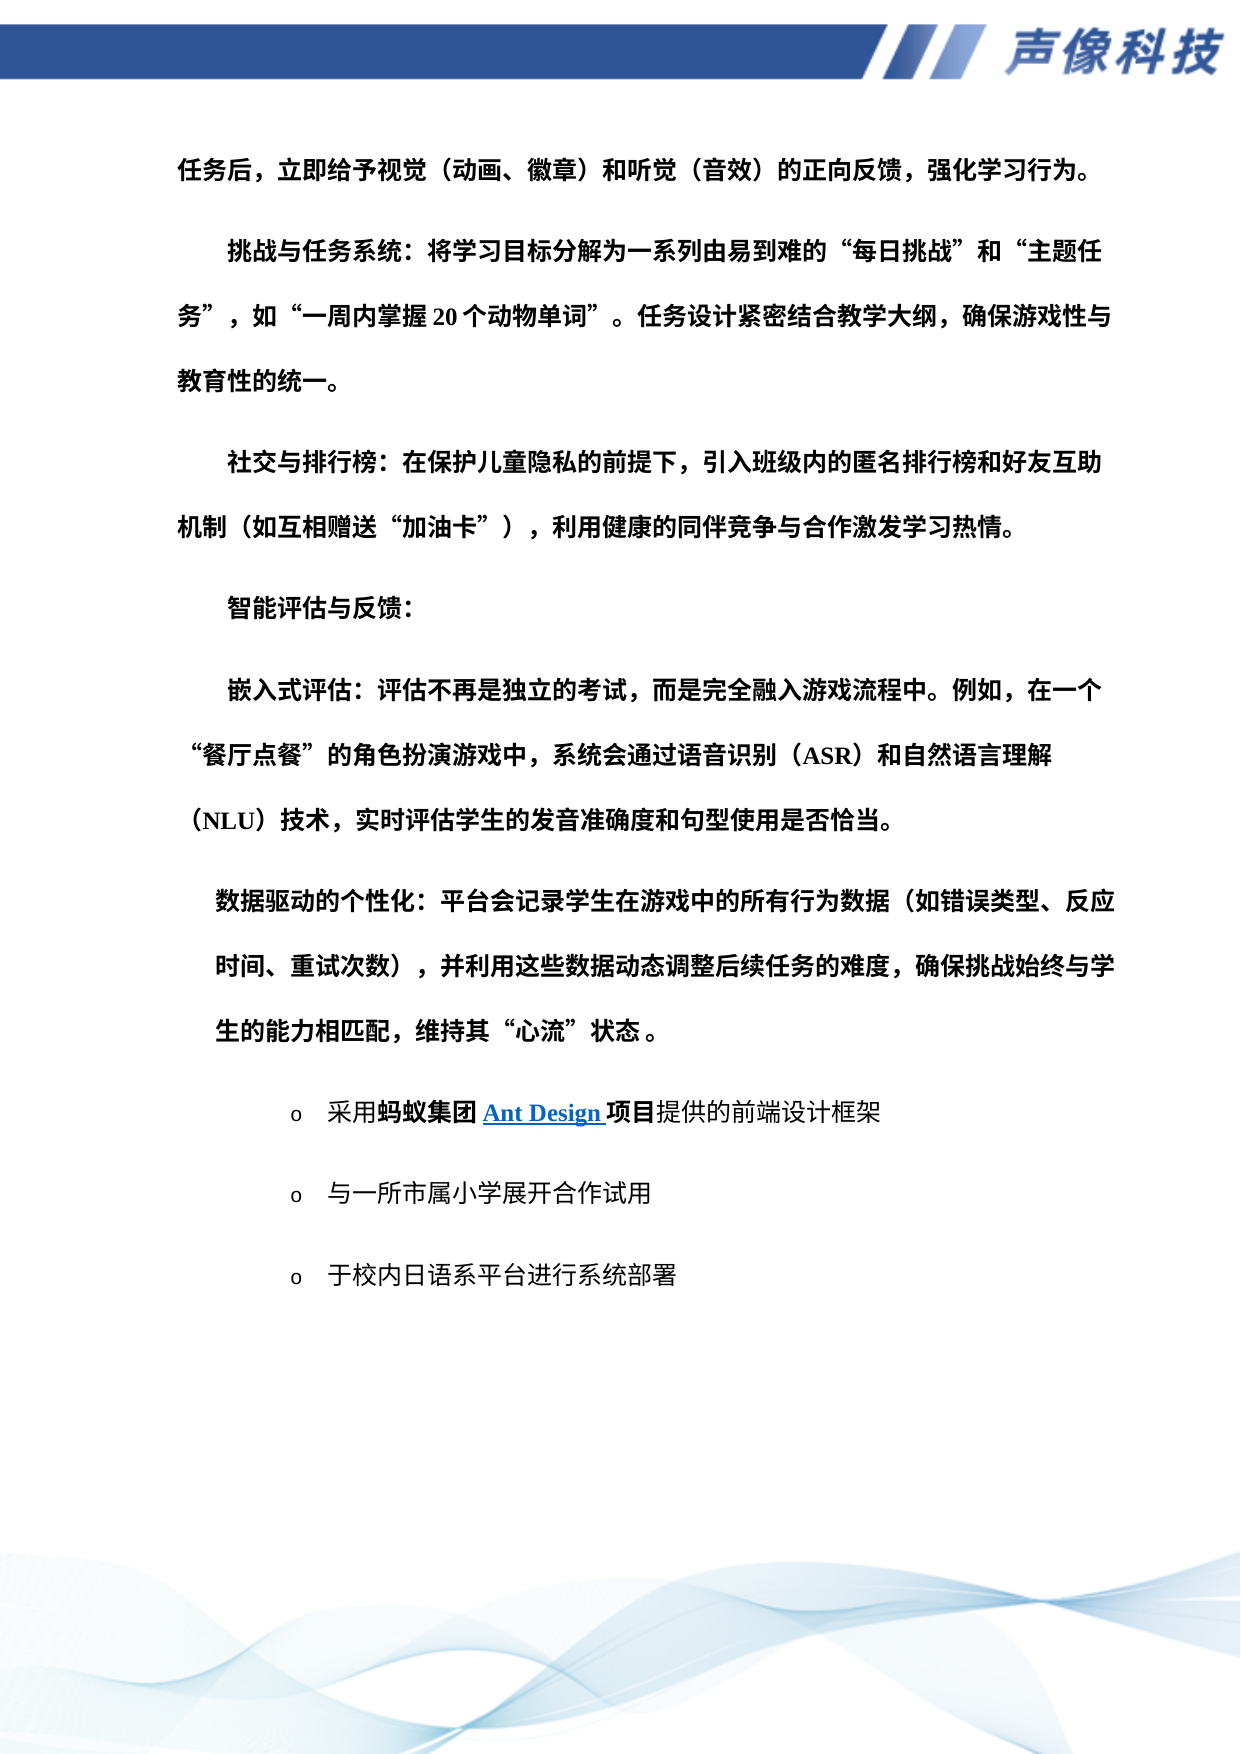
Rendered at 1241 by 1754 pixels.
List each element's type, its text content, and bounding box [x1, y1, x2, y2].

text 嵌入式评估：评估不再是独立的考试，而是完全融入游戏流程中。例如，在一个“餐厅点餐”的角色扮演游戏中，系统会通过语音识别（ASR）和自然语言理解（NLU）技术，实时评估学生的发音准确度和句型使用是否恰当。 [177, 656, 1122, 851]
text 社交与排行榜：在保护儿童隐私的前提下，引入班级内的匿名排行榜和好友互助机制（如互相赠送“加油卡”），利用健康的同伴竞争与合作激发学习热情。 [177, 428, 1122, 558]
text 即时反馈与奖励：借鉴“百词斩”等成功产品的经验，系统在学生完成每个微小任务后，立即给予视觉（动画、徽章）和听觉（音效）的正向反馈，强化学习行为。 [177, 136, 1122, 201]
text 数据驱动的个性化：平台会记录学生在游戏中的所有行为数据（如错误类型、反应时间、重试次数），并利用这些数据动态调整后续任务的难度，确保挑战始终与学生的能力相匹配，维持其“心流”状态 。 [215, 867, 1122, 1062]
list 于校内日语系平台进行系统部署 [290, 1241, 1122, 1306]
text 智能评估与反馈： [177, 574, 1122, 639]
list 与一所市属小学展开合作试用 [290, 1159, 1122, 1224]
text 挑战与任务系统：将学习目标分解为一系列由易到难的“每日挑战”和“主题任务”，如“一周内掌握20个动物单词”。任务设计紧密结合教学大纲，确保游戏性与教育性的统一。 [177, 217, 1122, 412]
picture [0, 0, 1241, 1754]
list 采用蚂蚁集团Ant Design项目提供的前端设计框架 [290, 1078, 1122, 1143]
